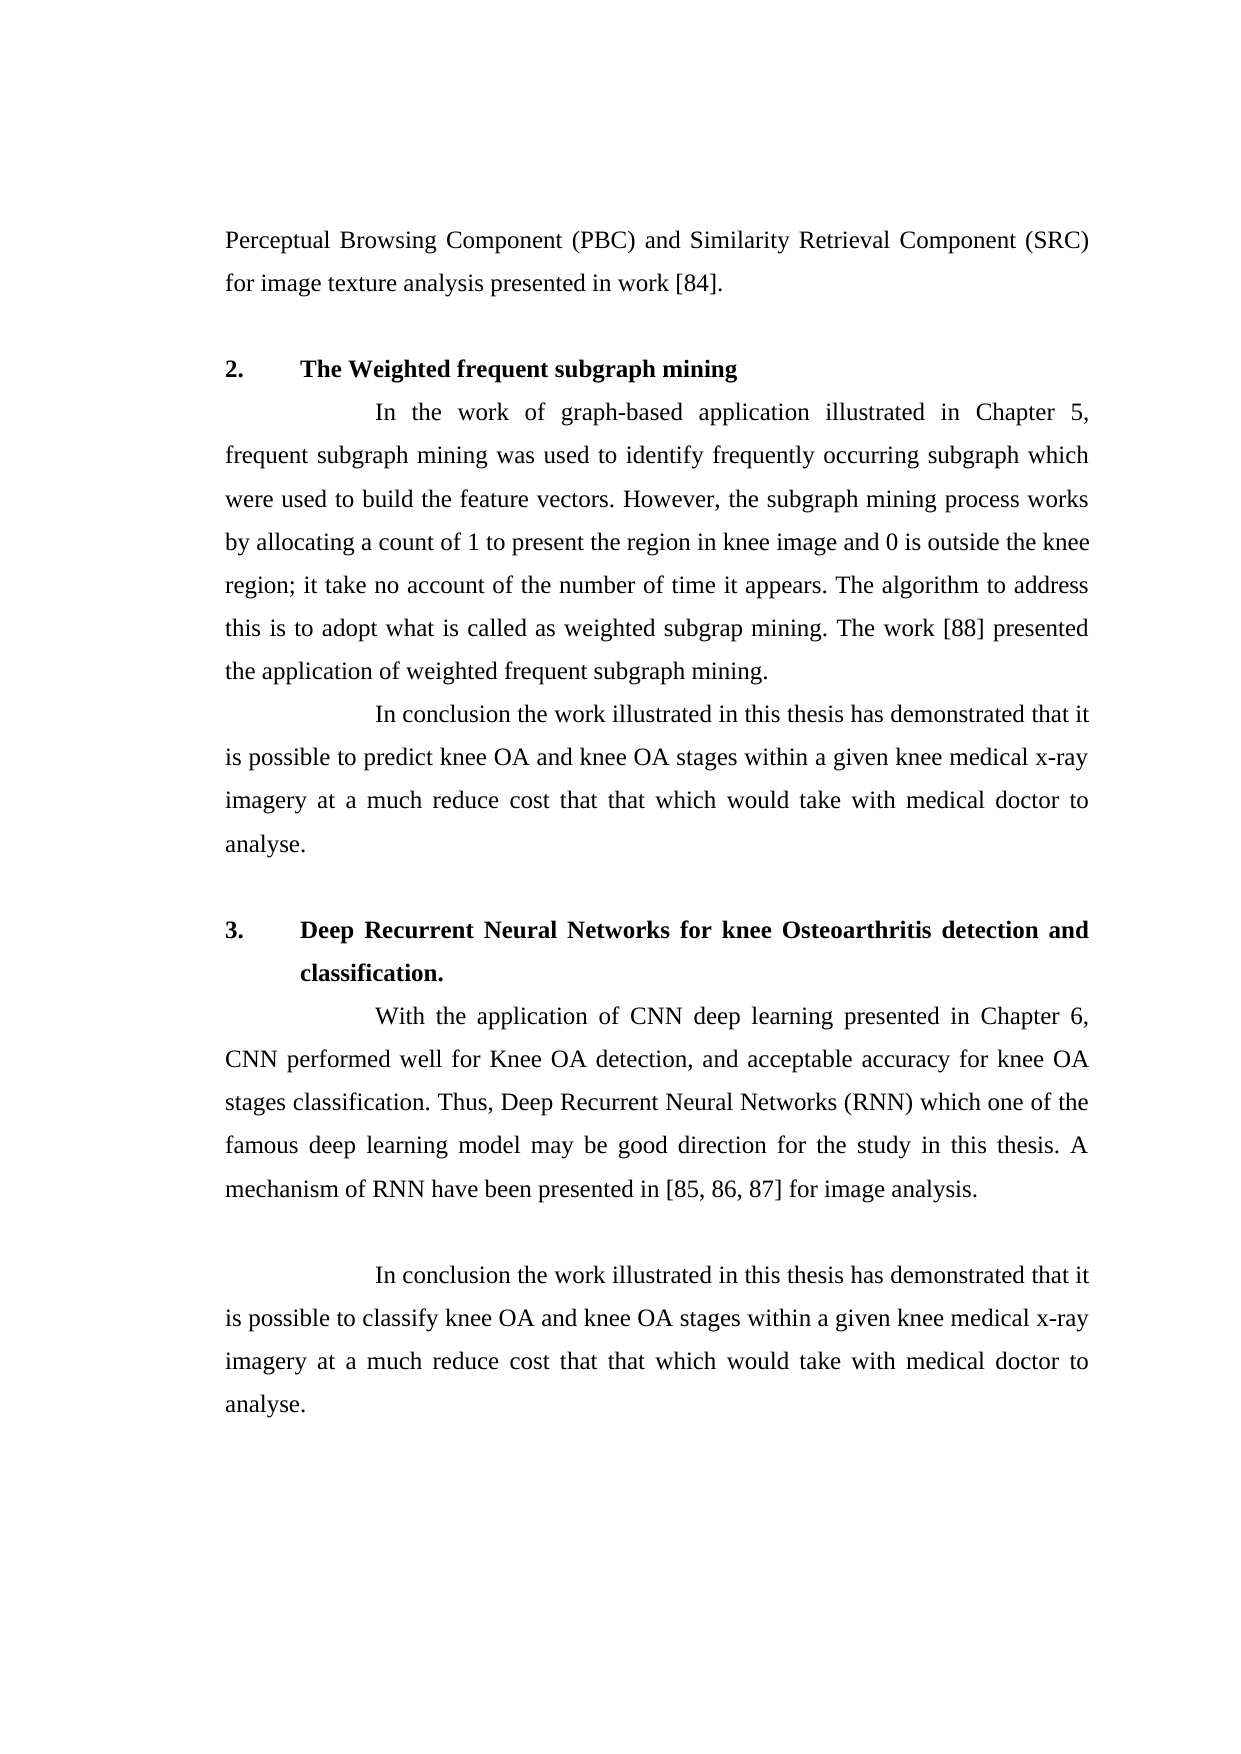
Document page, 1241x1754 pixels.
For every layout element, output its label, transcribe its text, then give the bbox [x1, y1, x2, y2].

text In conclusion the work illustrated in this thesis has demonstrated that it is possible to classify knee OA and knee OA stages within a given knee medical x-ray imagery at a much reduce cost that that which would take with medical doctor to analyse. [225, 1260, 1090, 1418]
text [225, 225, 1090, 297]
text With the application of CNN deep learning presented in Chapter 6, CNN performed well for Knee OA detection, and acceptable accuracy for knee OA stages classification. Thus, Deep Recurrent Neural Networks (RNN) which one of the famous deep learning model may be good direction for the study in this thesis. A mechanism of RNN have been presented in [85, 86, 87] for image analysis. [225, 1001, 1090, 1202]
text 3. Deep Recurrent Neural Networks for knee Osteoarthritis detection and classification. [225, 915, 1090, 987]
text In conclusion the work illustrated in this thesis has demonstrated that it is possible to predict knee OA and knee OA stages within a given knee medical x-ray imagery at a much reduce cost that that which would take with medical doctor to analyse. [225, 699, 1090, 857]
text 2. The Weighted frequent subgraph mining [225, 354, 1090, 383]
text In the work of graph-based application illustrated in Chapter 5, frequent subgraph mining was used to identify frequently occurring subgraph which were used to build the feature vectors. However, the subgraph mining process works by allocating a count of 1 to present the region in knee image and 0 is outside the knee region; it take no account of the number of time it appears. The algorithm to address this is to adopt what is called as weighted subgrap mining. The work [88] presented the application of weighted frequent subgraph mining. [225, 397, 1090, 685]
